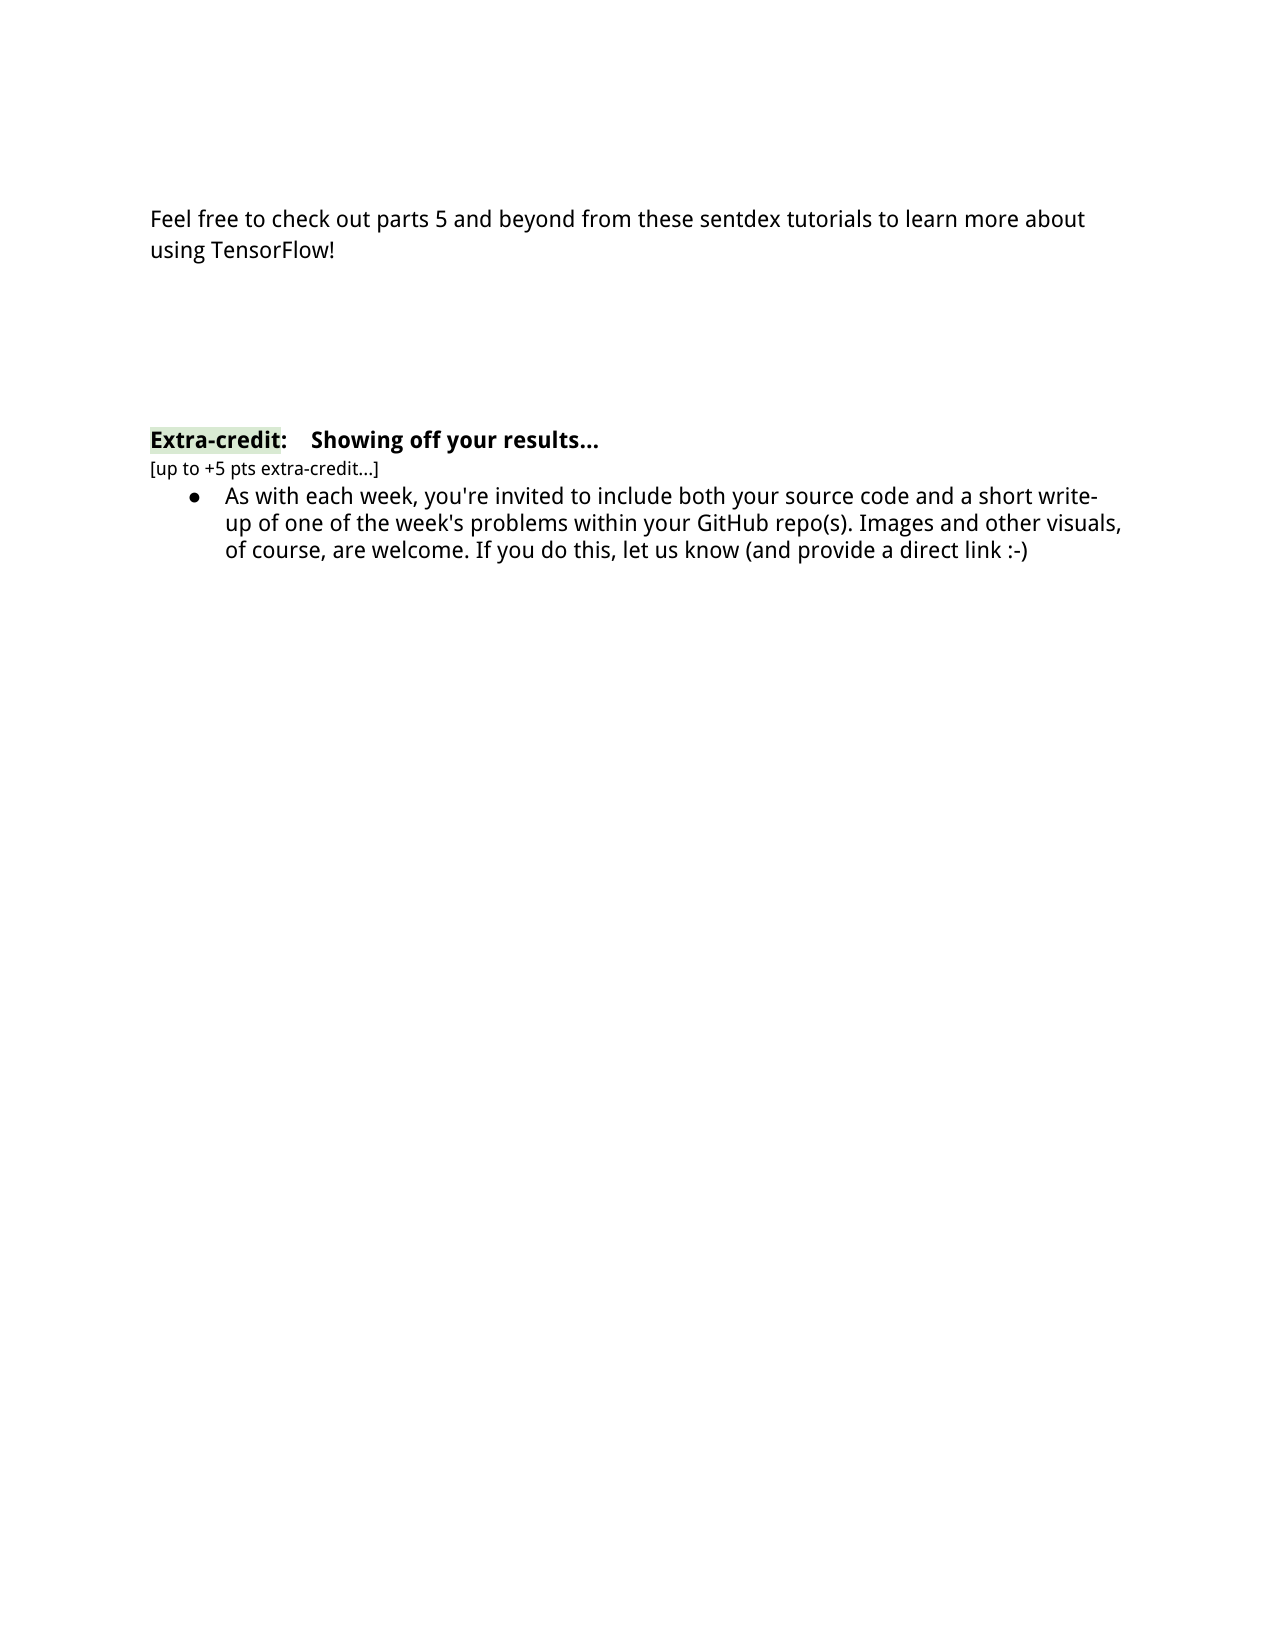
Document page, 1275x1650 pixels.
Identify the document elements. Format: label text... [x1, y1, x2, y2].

text [up to +5 pts extra-credit...] [150, 458, 1125, 480]
list As with each week, you're invited to include both your source code and a short write-up of one of the week's problems within your GitHub repo(s). Images and other visuals, of course, are welcome. If you do this, let us know (and provide a direct link :-) [187, 483, 1125, 564]
text Extra-credit: Showing off your results… [281, 427, 1125, 454]
text Feel free to check out parts 5 and beyond from these sentdex tutorials to learn more about using TensorFlow! [150, 206, 1125, 263]
